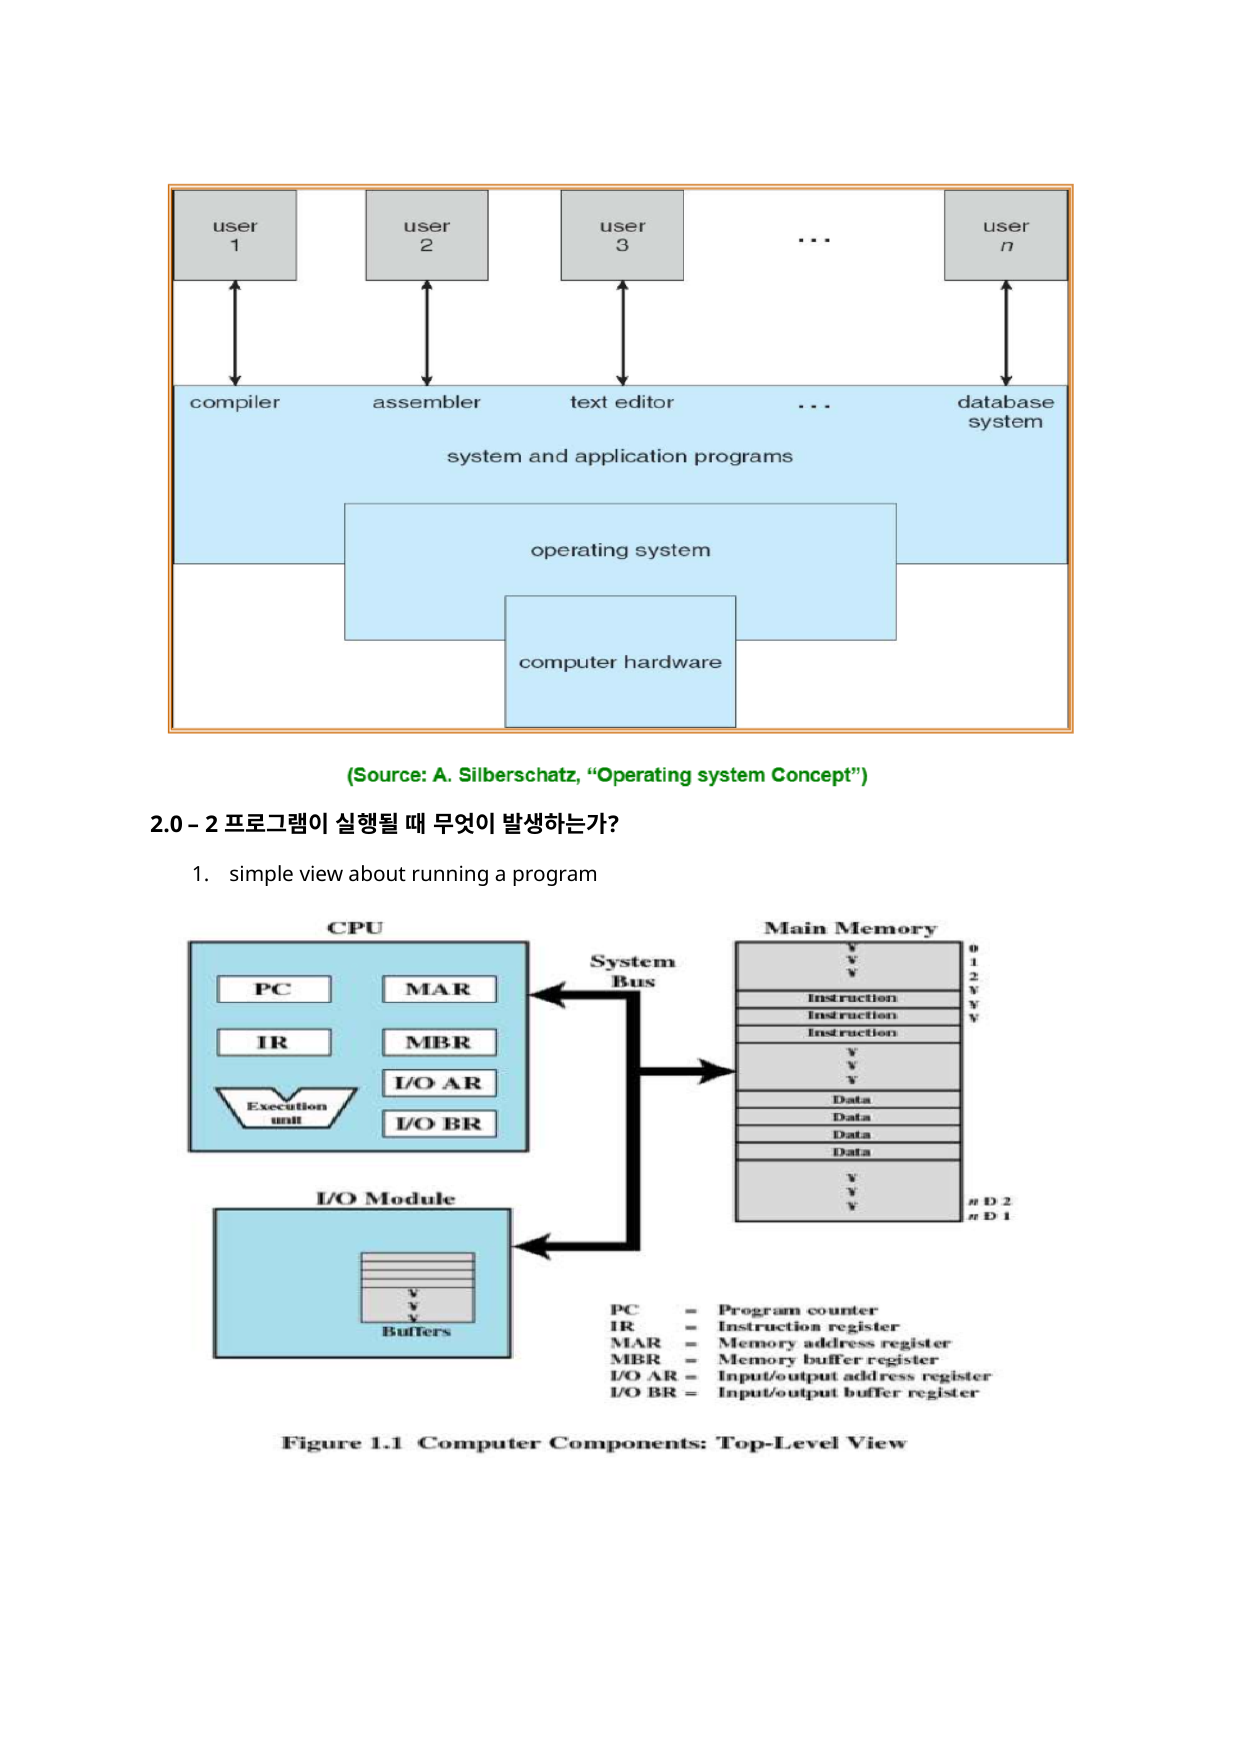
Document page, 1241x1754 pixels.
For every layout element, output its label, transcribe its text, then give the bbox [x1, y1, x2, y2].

list – 2 프로그램이 실행될 때 무엇이 발생하는가? [150, 806, 1090, 839]
picture [150, 906, 1062, 1458]
picture [150, 177, 1091, 788]
list simple view about running a program [192, 859, 1090, 887]
